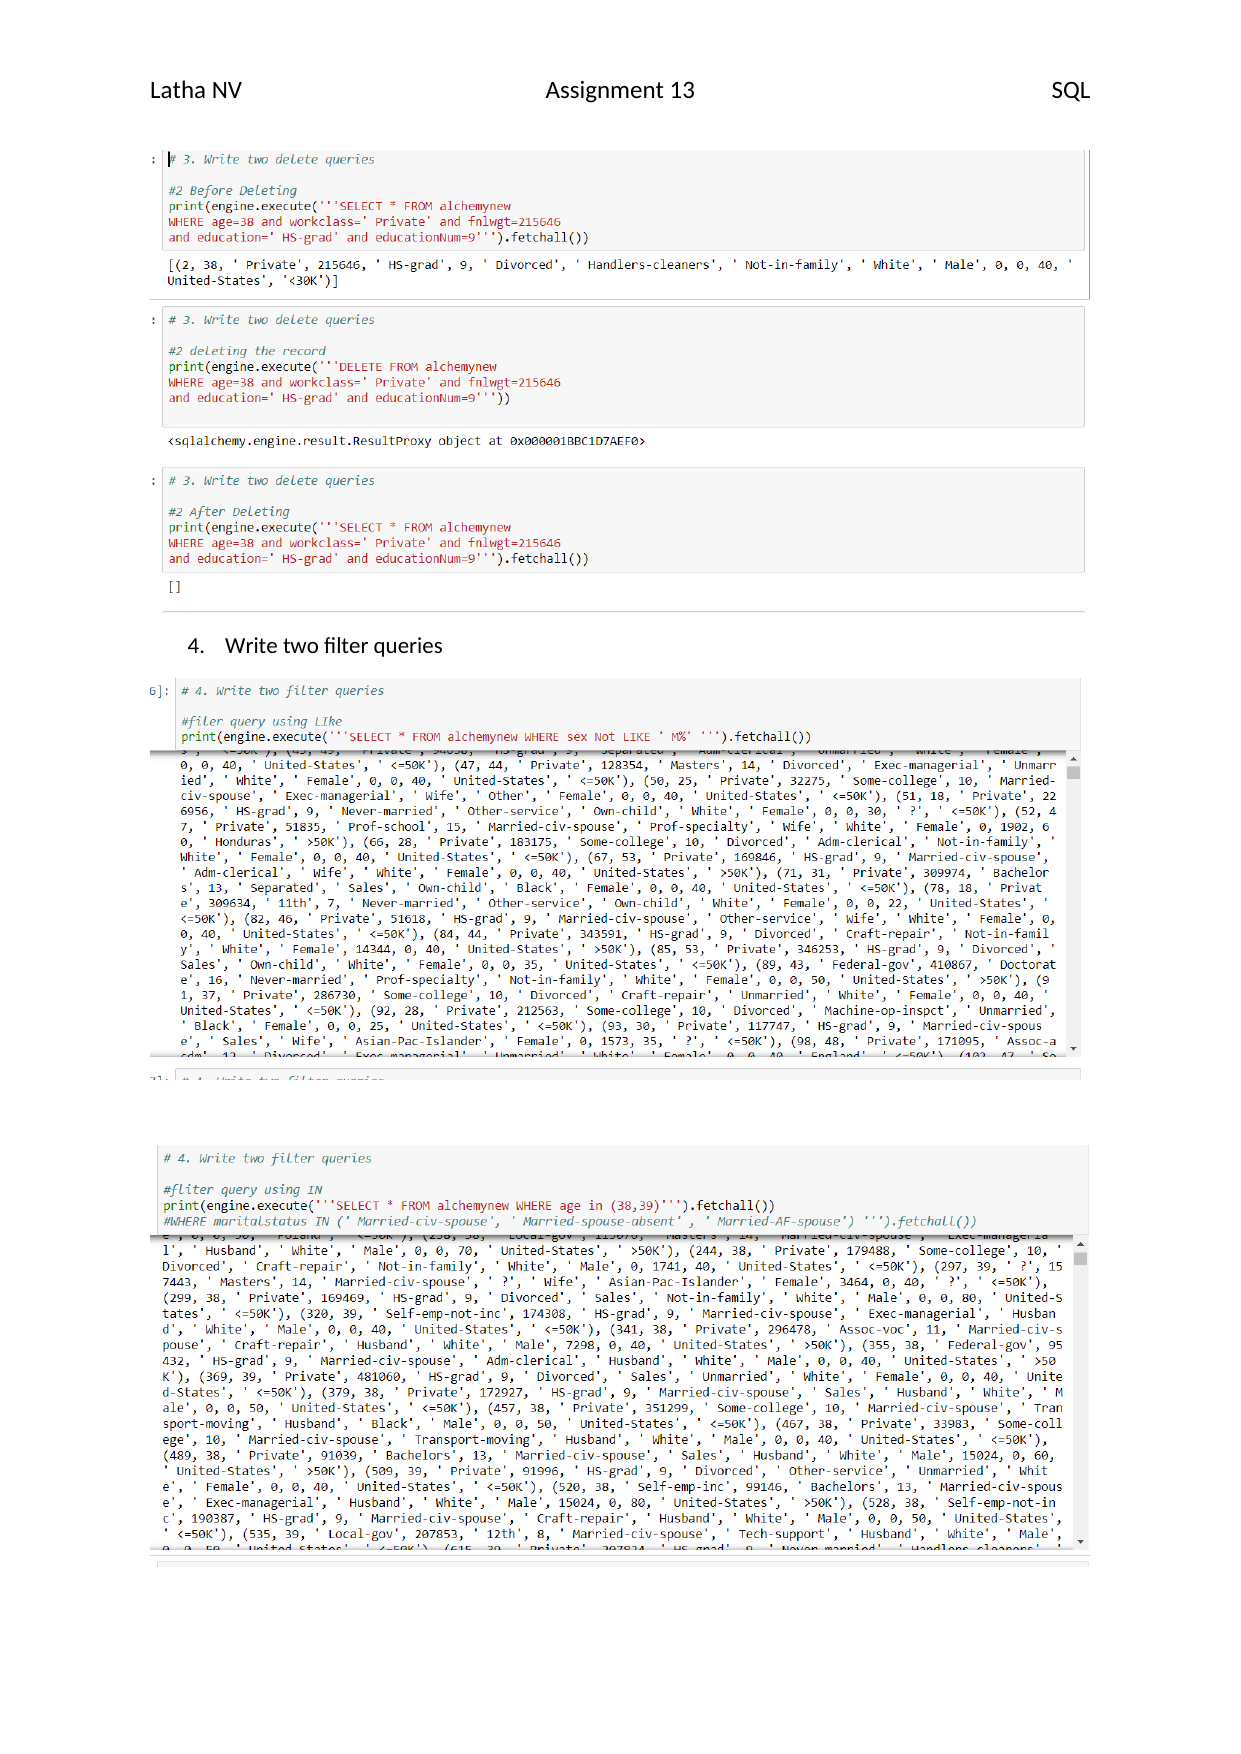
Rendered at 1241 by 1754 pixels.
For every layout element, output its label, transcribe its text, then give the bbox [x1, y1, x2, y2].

picture [150, 678, 1091, 1080]
picture [150, 150, 1091, 613]
list Write two filter queries [187, 631, 1090, 659]
picture [150, 1145, 1091, 1567]
